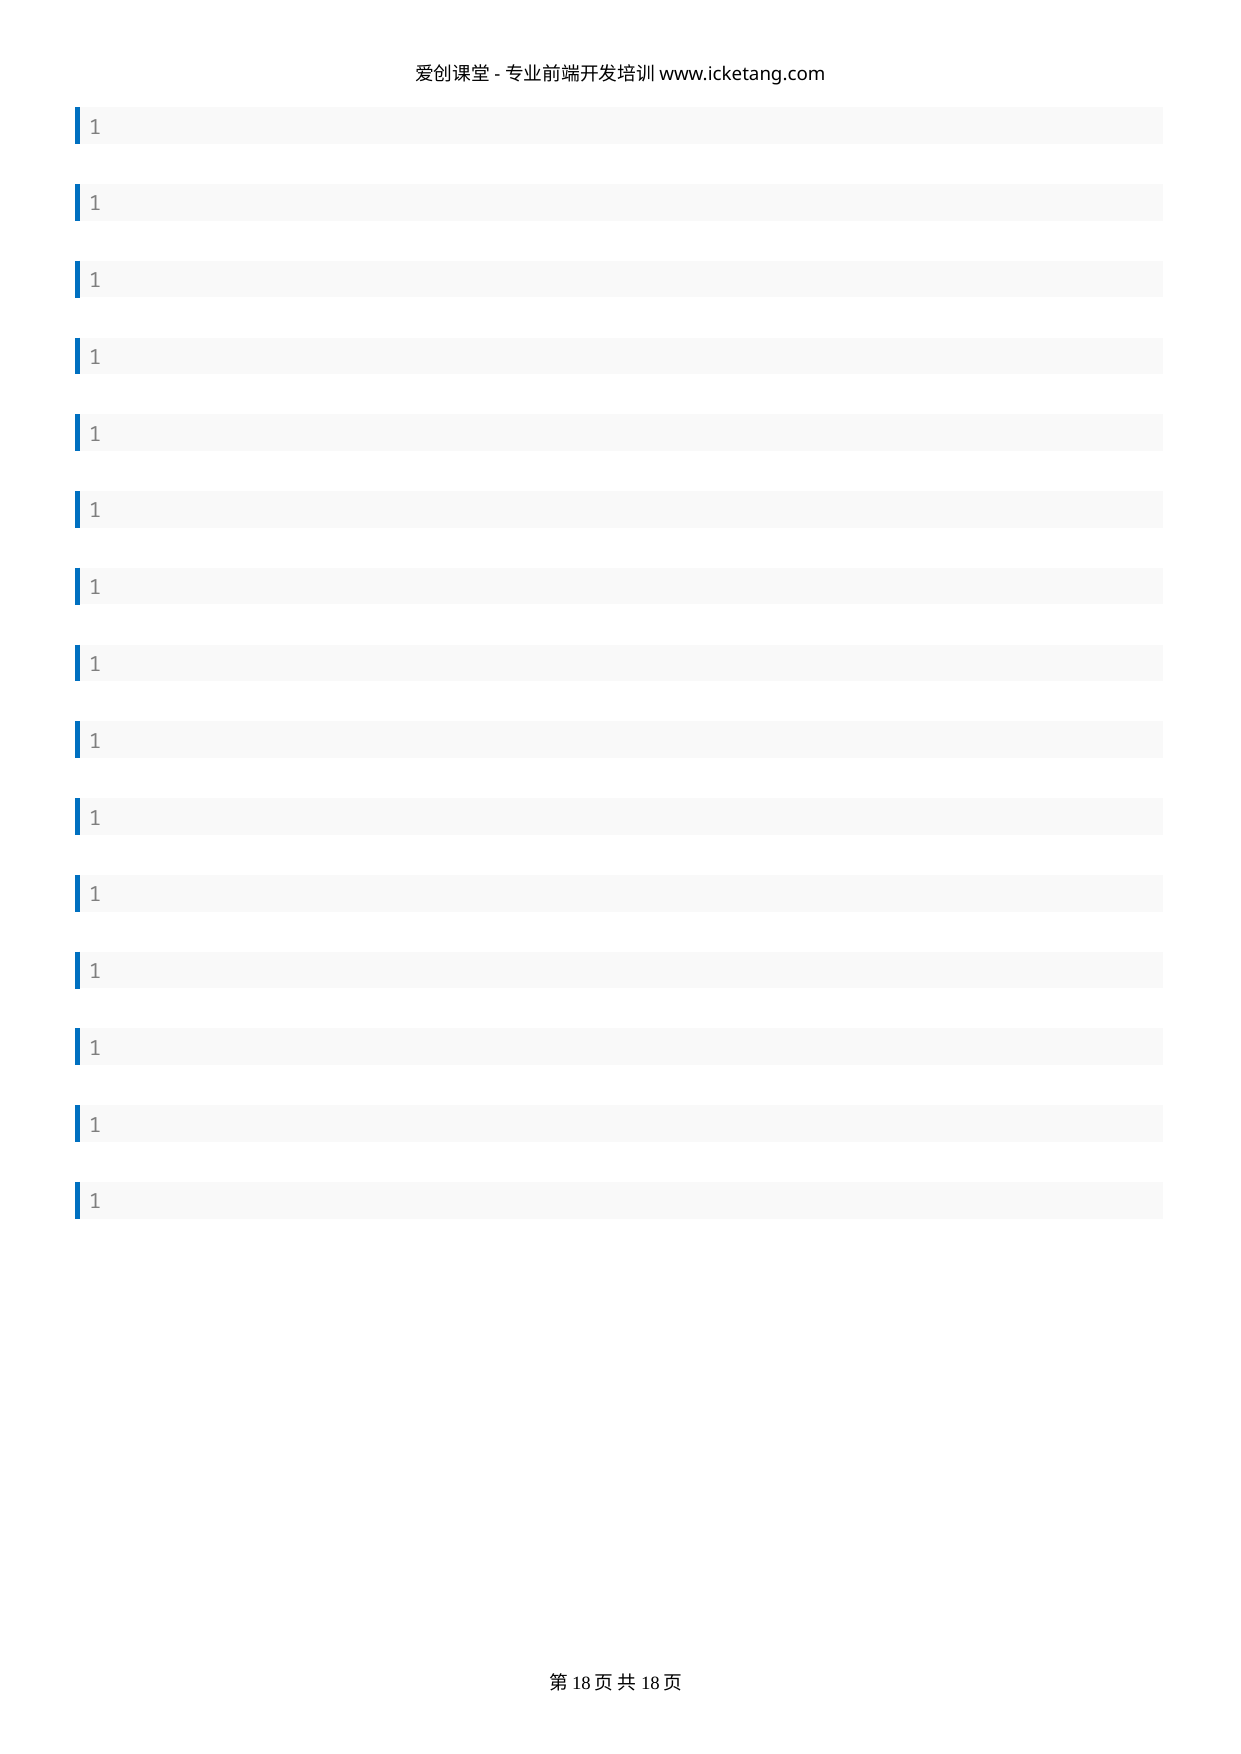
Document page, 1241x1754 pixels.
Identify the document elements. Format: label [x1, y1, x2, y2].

table_header [80, 875, 1163, 912]
table_header [80, 338, 1163, 374]
table_header [80, 952, 1163, 988]
table_header [80, 491, 1163, 528]
table_header [80, 721, 1163, 758]
table_header [80, 798, 1163, 835]
table_header [80, 414, 1163, 451]
table_header [80, 1182, 1163, 1219]
table_header [80, 645, 1163, 681]
table_header [80, 568, 1163, 604]
table_header [80, 107, 1163, 144]
table_header [80, 1028, 1163, 1065]
table_header [80, 261, 1163, 297]
table_header [80, 184, 1163, 221]
table_header [80, 1105, 1163, 1142]
